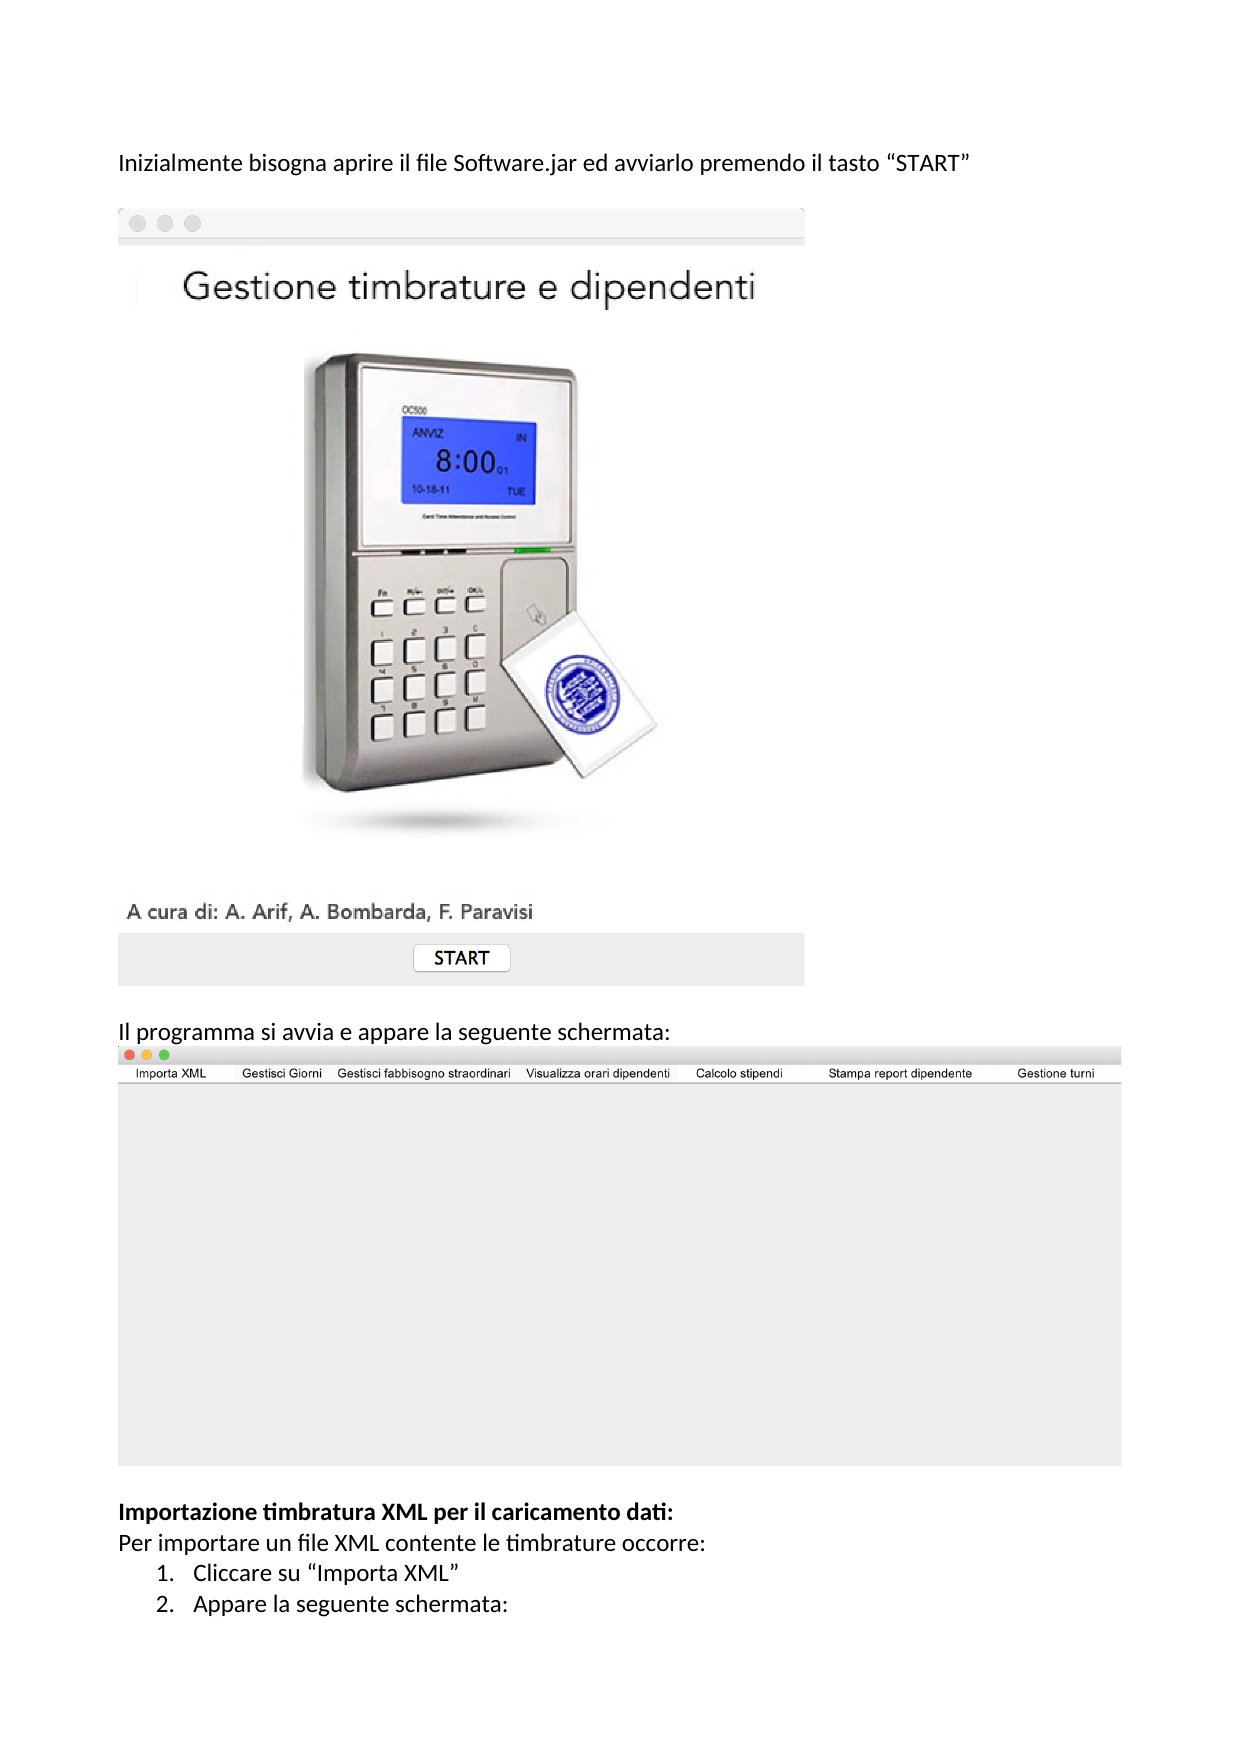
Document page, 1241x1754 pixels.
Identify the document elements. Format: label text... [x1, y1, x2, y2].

list Appare la seguente schermata: [156, 1588, 1122, 1618]
picture [118, 208, 805, 986]
text Importazione timbratura XML per il caricamento dati: [118, 1496, 1122, 1527]
text Inizialmente bisogna aprire il file Software.jar ed avviarlo premendo il tasto “START” [118, 148, 1122, 178]
text Per importare un file XML contente le timbrature occorre: [118, 1527, 1122, 1557]
picture [118, 1046, 1122, 1466]
text Il programma si avvia e appare la seguente schermata: [118, 1016, 1122, 1046]
list Cliccare su “Importa XML” [156, 1557, 1122, 1588]
